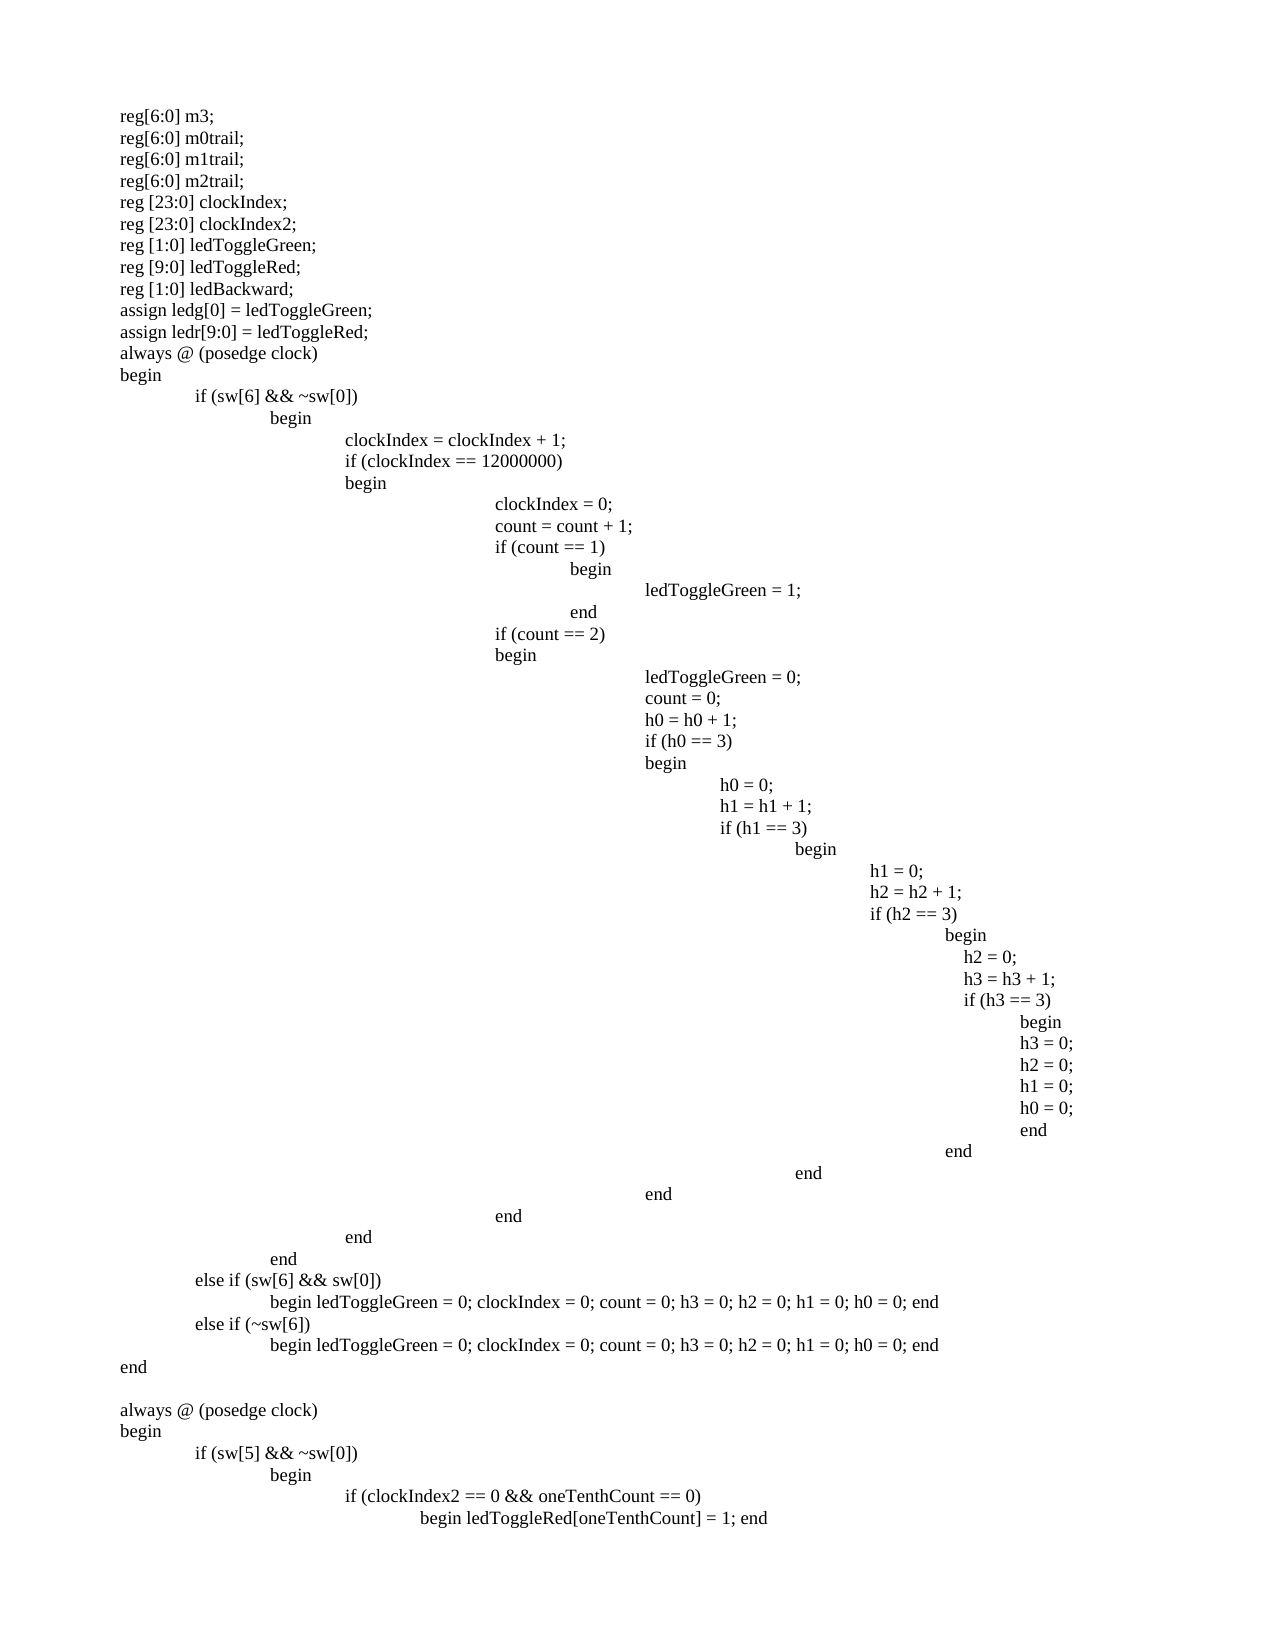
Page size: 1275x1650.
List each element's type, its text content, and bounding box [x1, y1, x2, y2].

text begin [120, 472, 1155, 493]
text ledToggleGreen = 0; [120, 666, 1155, 687]
text if (h0 == 3) [120, 730, 1155, 752]
text if (h3 == 3) [120, 989, 1155, 1011]
text clockIndex = clockIndex + 1; [120, 428, 1155, 450]
text if (clockIndex2 == 0 && oneTenthCount == 0) [120, 1485, 1155, 1507]
text count = count + 1; [120, 515, 1155, 536]
text else if (~sw[6]) [120, 1312, 1155, 1334]
text begin [120, 1420, 1155, 1442]
text reg [23:0] clockIndex; [120, 191, 1155, 213]
text reg[6:0] m1trail; [120, 148, 1155, 170]
text h1 = h1 + 1; [120, 795, 1155, 817]
text begin [120, 644, 1155, 666]
text assign ledr[9:0] = ledToggleRed; [120, 321, 1155, 342]
text begin ledToggleRed[oneTenthCount] = 1; end [120, 1507, 1155, 1528]
text if (clockIndex == 12000000) [120, 450, 1155, 472]
text h0 = h0 + 1; [120, 709, 1155, 730]
text always @ (posedge clock) [120, 342, 1155, 364]
text h2 = 0; h3 = h3 + 1; [120, 946, 1155, 989]
text begin [120, 1463, 1155, 1485]
text reg[6:0] m0trail; [120, 127, 1155, 148]
text if (sw[5] && ~sw[0]) [120, 1442, 1155, 1463]
text if (count == 2) [120, 622, 1155, 644]
text end [120, 1205, 1155, 1226]
text end [120, 1118, 1155, 1140]
text reg[6:0] m3; [120, 105, 1155, 127]
text h2 = h2 + 1; [120, 881, 1155, 903]
text begin ledToggleGreen = 0; clockIndex = 0; count = 0; h3 = 0; h2 = 0; h1 = 0; h0 = 0; end [120, 1291, 1155, 1312]
text if (sw[6] && ~sw[0]) [120, 385, 1155, 407]
text h1 = 0; [120, 860, 1155, 881]
text end [120, 1183, 1155, 1205]
text assign ledg[0] = ledToggleGreen; [120, 299, 1155, 321]
text begin [120, 752, 1155, 773]
text begin [120, 558, 1155, 579]
text h0 = 0; [120, 773, 1155, 795]
text begin ledToggleGreen = 0; clockIndex = 0; count = 0; h3 = 0; h2 = 0; h1 = 0; h0 = 0; end [120, 1334, 1155, 1356]
text clockIndex = 0; [120, 493, 1155, 515]
text count = 0; [120, 687, 1155, 709]
text begin [120, 838, 1155, 860]
text ledToggleGreen = 1; [120, 579, 1155, 601]
text reg[6:0] m2trail; [120, 170, 1155, 191]
text if (h2 == 3) [120, 903, 1155, 924]
text reg [1:0] ledBackward; [120, 277, 1155, 299]
text h3 = 0; h2 = 0; h1 = 0; h0 = 0; [120, 1032, 1155, 1118]
text reg [1:0] ledToggleGreen; [120, 234, 1155, 256]
text end [120, 1226, 1155, 1248]
text end [120, 1140, 1155, 1162]
text begin [120, 924, 1155, 946]
text end [120, 1162, 1155, 1183]
text begin [120, 364, 1155, 385]
text end [120, 1356, 1155, 1377]
text reg [23:0] clockIndex2; [120, 213, 1155, 234]
text end [120, 601, 1155, 622]
text begin [120, 407, 1155, 428]
text always @ (posedge clock) [120, 1399, 1155, 1420]
text else if (sw[6] && sw[0]) [120, 1269, 1155, 1291]
text reg [9:0] ledToggleRed; [120, 256, 1155, 277]
text if (h1 == 3) [120, 817, 1155, 838]
text begin [120, 1011, 1155, 1032]
text if (count == 1) [120, 536, 1155, 558]
text end [120, 1248, 1155, 1269]
